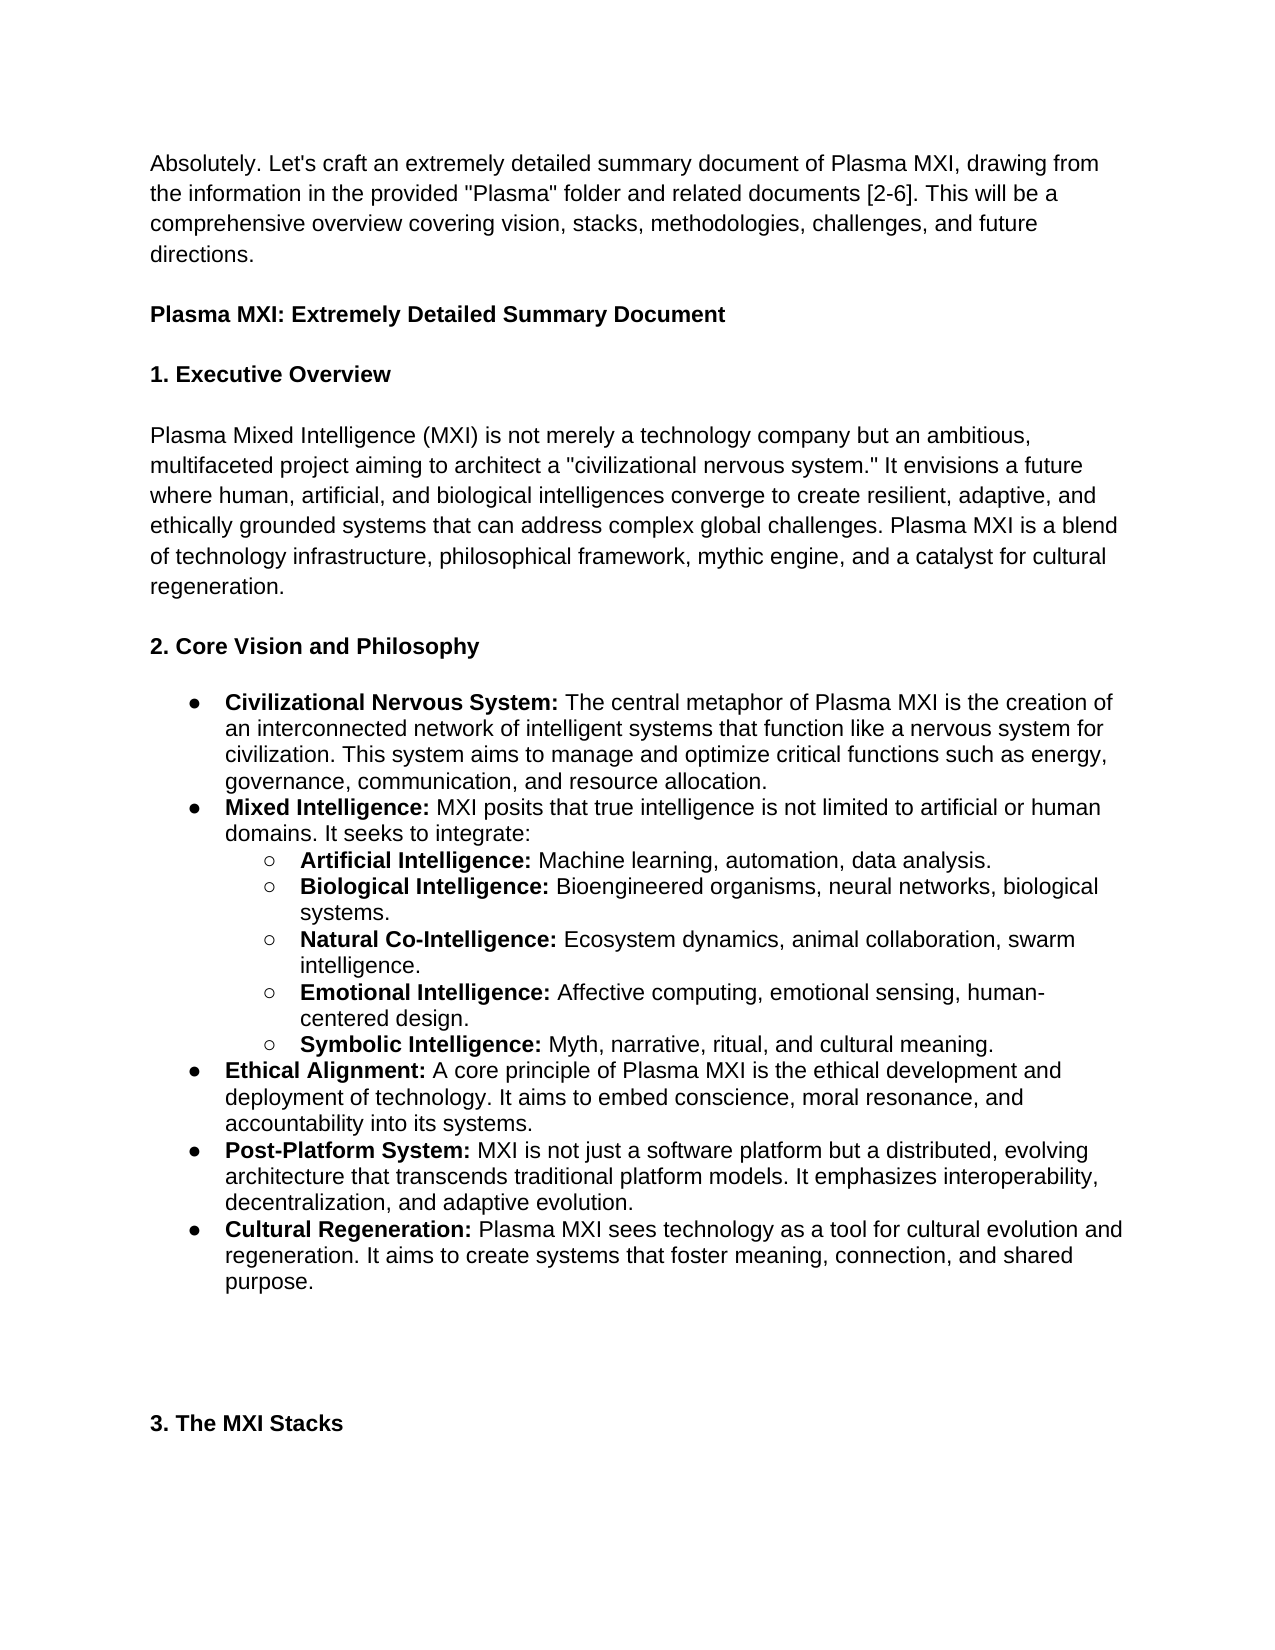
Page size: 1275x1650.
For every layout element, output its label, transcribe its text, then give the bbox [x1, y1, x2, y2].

list Artificial Intelligence: Machine learning, automation, data analysis. [262, 847, 1125, 873]
text Absolutely. Let's craft an extremely detailed summary document of Plasma MXI, drawing from the information in the provided "Plasma" folder and related documents [2-6]. This will be a comprehensive overview covering vision, stacks, methodologies, challenges, and future directions. [150, 150, 1125, 267]
text 1. Executive Overview [150, 361, 1125, 388]
list Civilizational Nervous System: The central metaphor of Plasma MXI is the creation of an interconnected network of intelligent systems that function like a nervous system for civilization. This system aims to manage and optimize critical functions such as energy, governance, communication, and resource allocation. [187, 688, 1125, 794]
list Natural Co-Intelligence: Ecosystem dynamics, animal collaboration, swarm intelligence. [262, 926, 1125, 978]
list Cultural Regeneration: Plasma MXI sees technology as a tool for cultural evolution and regeneration. It aims to create systems that foster meaning, connection, and shared purpose. [187, 1216, 1125, 1295]
list Biological Intelligence: Bioengineered organisms, neural networks, biological systems. [262, 873, 1125, 926]
list Emotional Intelligence: Affective computing, emotional sensing, human-centered design. [262, 978, 1125, 1031]
text 3. The MXI Stacks [150, 1410, 1125, 1437]
text Plasma MXI: Extremely Detailed Summary Document [150, 301, 1125, 327]
text 2. Core Vision and Philosophy [150, 633, 1125, 660]
text Plasma Mixed Intelligence (MXI) is not merely a technology company but an ambitious, multifaceted project aiming to architect a "civilizational nervous system." It envisions a future where human, artificial, and biological intelligences converge to create resilient, adaptive, and ethically grounded systems that can address complex global challenges. Plasma MXI is a blend of technology infrastructure, philosophical framework, mythic engine, and a catalyst for cultural regeneration. [150, 422, 1125, 599]
list Symbolic Intelligence: Myth, narrative, ritual, and cultural meaning. [262, 1031, 1125, 1057]
list Ethical Alignment: A core principle of Plasma MXI is the ethical development and deployment of technology. It aims to embed conscience, moral resonance, and accountability into its systems. [187, 1057, 1125, 1137]
list Mixed Intelligence: MXI posits that true intelligence is not limited to artificial or human domains. It seeks to integrate: [187, 794, 1125, 847]
list Post-Platform System: MXI is not just a software platform but a distributed, evolving architecture that transcends traditional platform models. It emphasizes interoperability, decentralization, and adaptive evolution. [187, 1137, 1125, 1216]
